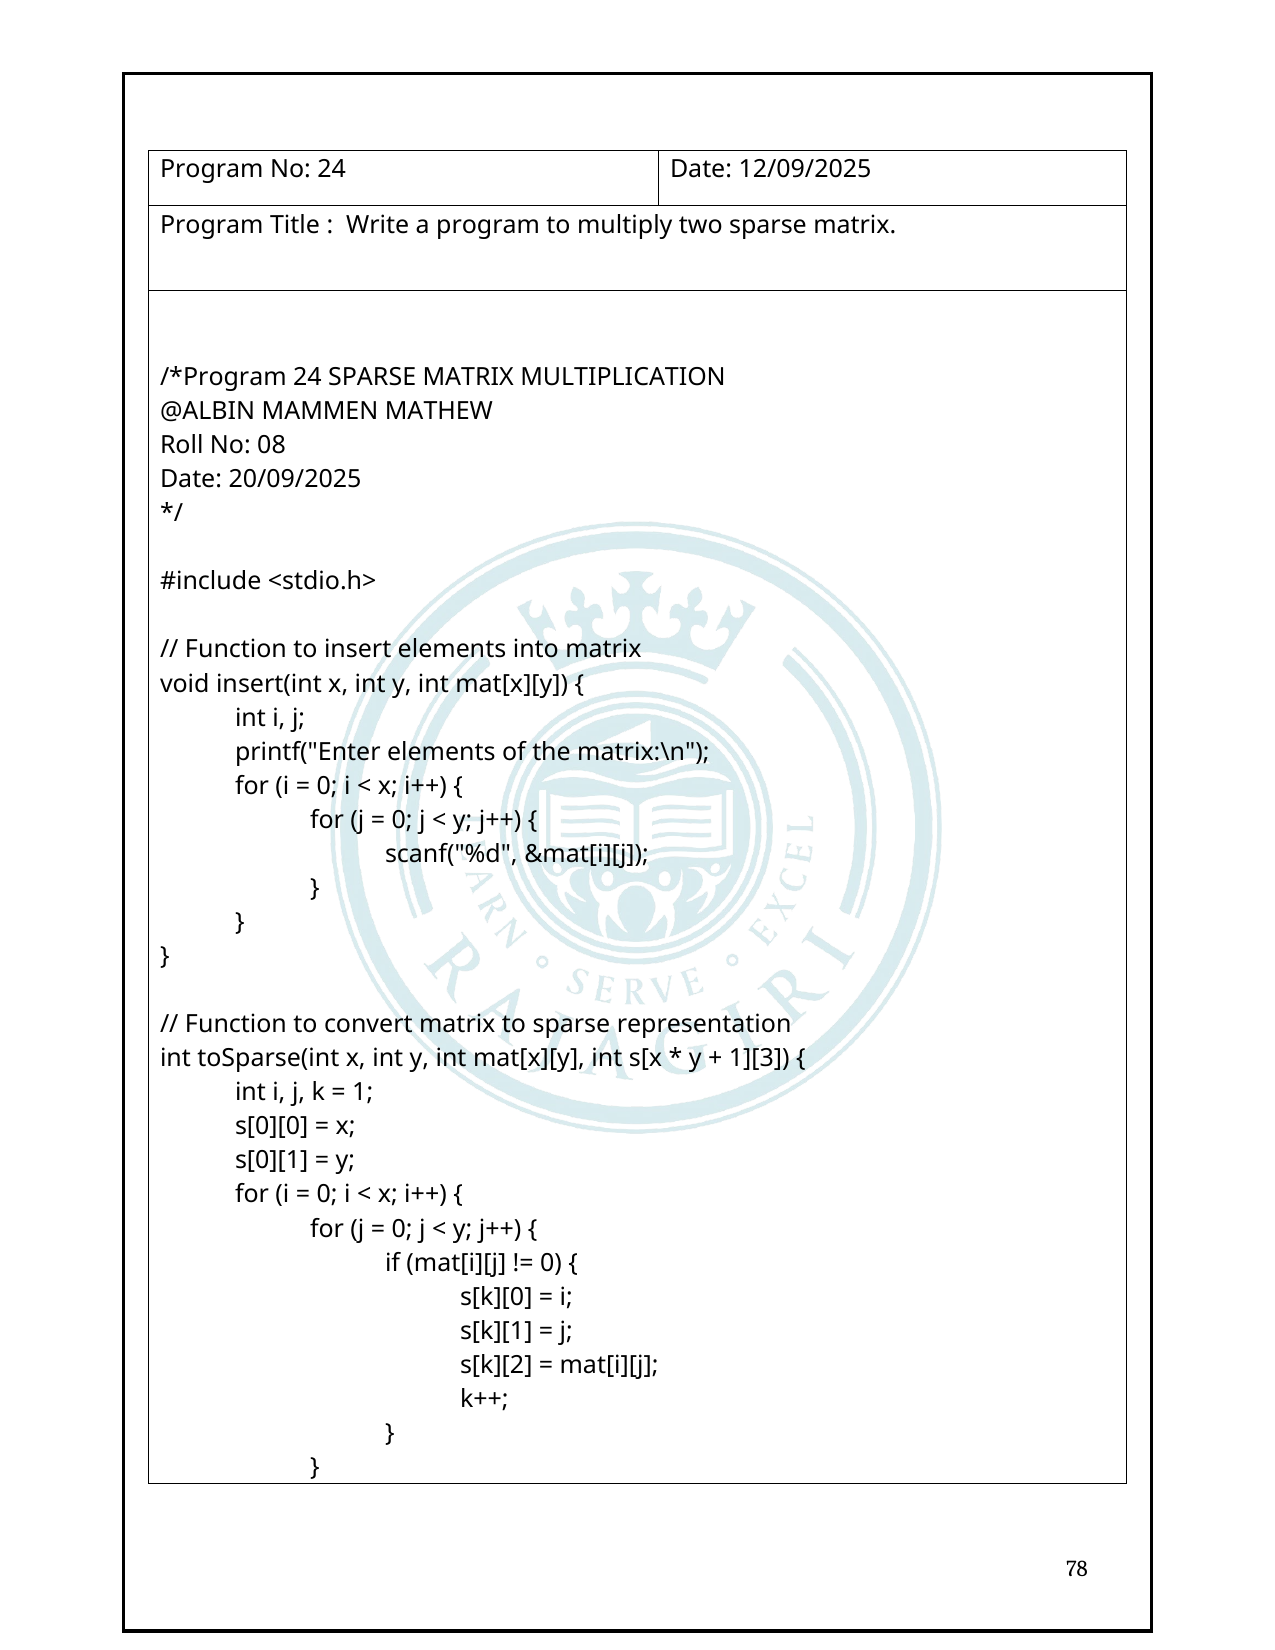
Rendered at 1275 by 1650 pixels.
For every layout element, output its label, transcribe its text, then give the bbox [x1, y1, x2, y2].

table_header Date: 12/09/2025 [659, 151, 1126, 205]
table_header Program No: 24 [149, 151, 658, 205]
table_cell Program Title : Write a program to multiply two sparse matrix. [149, 206, 1126, 289]
